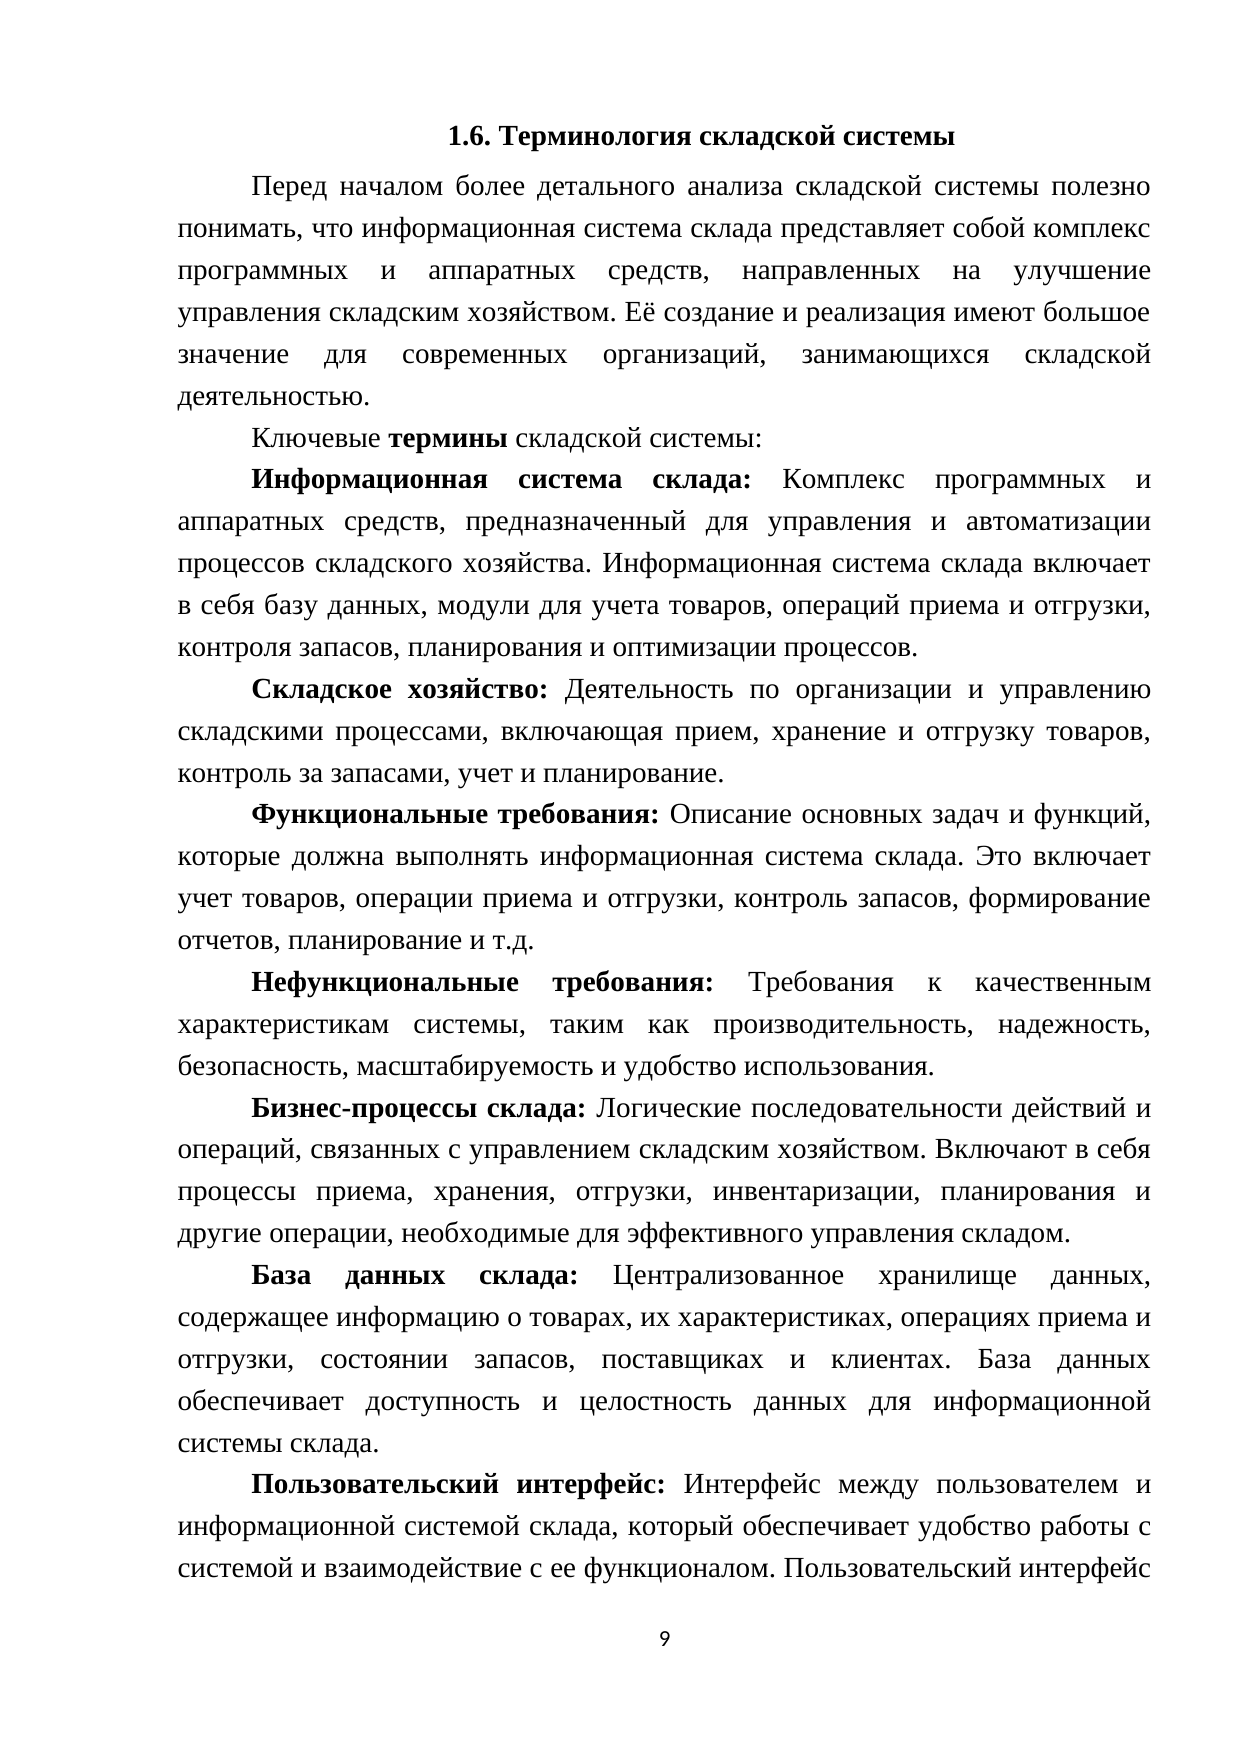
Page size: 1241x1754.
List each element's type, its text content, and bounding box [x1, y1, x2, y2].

text Перед началом более детального анализа складской системы полезно понимать, что информационная система склада представляет собой комплекс программных и аппаратных средств, направленных на улучшение управления складским хозяйством. Её создание и реализация имеют большое значение для современных организаций, занимающихся складской деятельностью. [177, 168, 1152, 411]
text База данных склада: Централизованное хранилище данных, содержащее информацию о товарах, их характеристиках, операциях приема и отгрузки, состоянии запасов, поставщиках и клиентах. База данных обеспечивает доступность и целостность данных для информационной системы склада. [177, 1257, 1152, 1458]
text Нефункциональные требования: Требования к качественным характеристикам системы, таким как производительность, надежность, безопасность, масштабируемость и удобство использования. [177, 964, 1152, 1081]
text Бизнес-процессы склада: Логические последовательности действий и операций, связанных с управлением складским хозяйством. Включают в себя процессы приема, хранения, отгрузки, инвентаризации, планирования и другие операции, необходимые для эффективного управления складом. [177, 1090, 1152, 1249]
text Информационная система склада: Комплекс программных и аппаратных средств, предназначенный для управления и автоматизации процессов складского хозяйства. Информационная система склада включает в себя базу данных, модули для учета товаров, операций приема и отгрузки, контроля запасов, планирования и оптимизации процессов. [177, 462, 1152, 663]
text Ключевые термины складской системы: [177, 420, 1152, 453]
text Складское хозяйство: Деятельность по организации и управлению складскими процессами, включающая прием, хранение и отгрузку товаров, контроль за запасами, учет и планирование. [177, 671, 1152, 788]
text 1.6. Терминология складской системы [177, 118, 1152, 152]
text Функциональные требования: Описание основных задач и функций, которые должна выполнять информационная система склада. Это включает учет товаров, операции приема и отгрузки, контроль запасов, формирование отчетов, планирование и т.д. [177, 797, 1152, 956]
